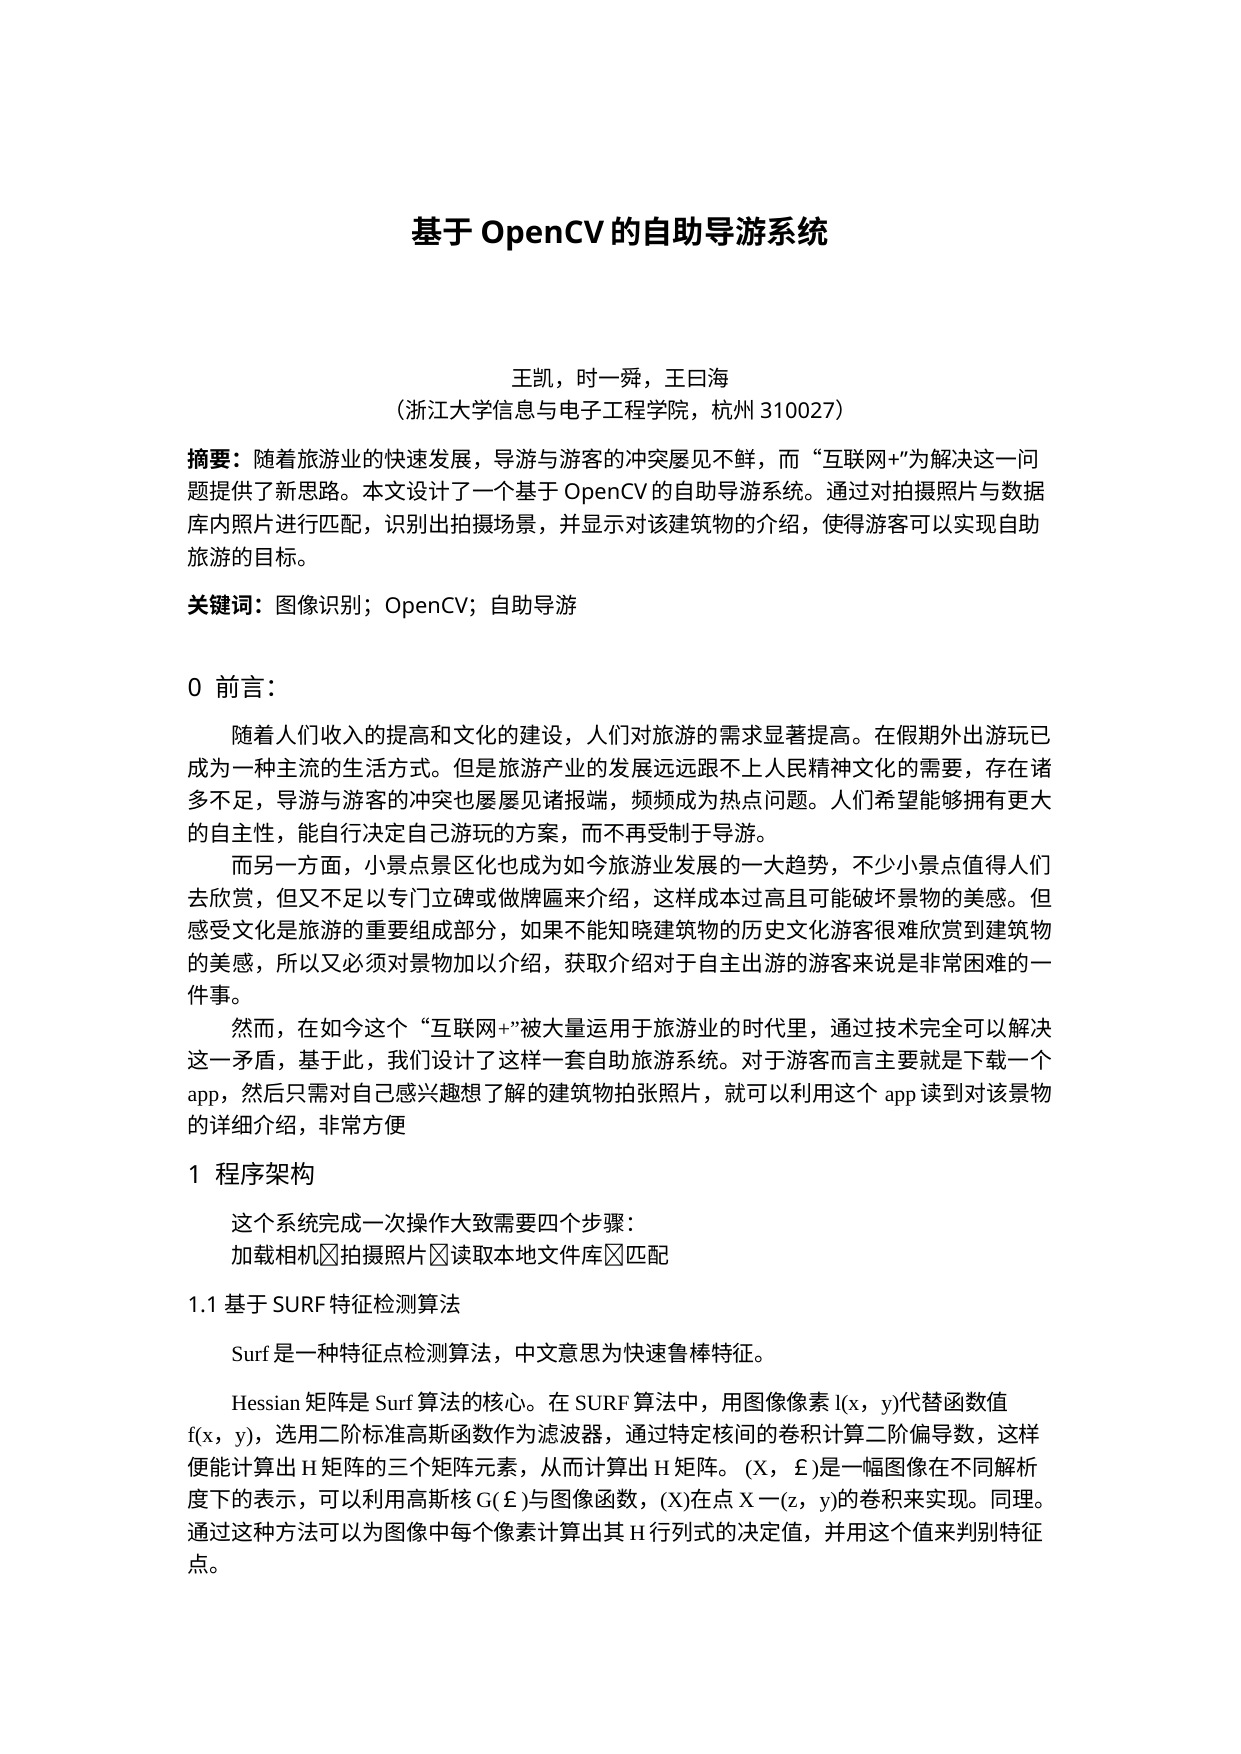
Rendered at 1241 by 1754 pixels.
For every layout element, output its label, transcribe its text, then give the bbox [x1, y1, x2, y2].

text 摘要：随着旅游业的快速发展，导游与游客的冲突屡见不鲜，而“互联网+”为解决这一问题提供了新思路。本文设计了一个基于OpenCV的自助导游系统。通过对拍摄照片与数据库内照片进行匹配，识别出拍摄场景，并显示对该建筑物的介绍，使得游客可以实现自助旅游的目标。 [187, 442, 1053, 572]
text Hessian矩阵是Surf算法的核心。在SURF算法中，用图像像素l(x，y)代替函数值f(x，y)，选用二阶标准高斯函数作为滤波器，通过特定核间的卷积计算二阶偏导数，这样便能计算出H矩阵的三个矩阵元素，从而计算出H矩阵。 (X，￡)是一幅图像在不同解析度下的表示，可以利用高斯核G(￡)与图像函数，(X)在点X一(z，y)的卷积来实现。同理。通过这种方法可以为图像中每个像素计算出其H行列式的决定值，并用这个值来判别特征点。 [187, 1384, 1053, 1579]
text 加载相机拍摄照片读取本地文件库匹配 [187, 1238, 1053, 1270]
text 这个系统完成一次操作大致需要四个步骤： [187, 1205, 1053, 1238]
text 随着人们收入的提高和文化的建设，人们对旅游的需求显著提高。在假期外出游玩已成为一种主流的生活方式。但是旅游产业的发展远远跟不上人民精神文化的需要，存在诸多不足，导游与游客的冲突也屡屡见诸报端，频频成为热点问题。人们希望能够拥有更大的自主性，能自行决定自己游玩的方案，而不再受制于导游。 [187, 718, 1053, 848]
text 1.1 基于SURF特征检测算法 [187, 1287, 1053, 1319]
text 关键词：图像识别；OpenCV；自助导游 [187, 588, 1053, 620]
text （浙江大学信息与电子工程学院，杭州 310027） [187, 393, 1053, 425]
text 王凯，时一舜，王曰海 [187, 360, 1053, 393]
text 0 前言： [187, 653, 1053, 718]
text 而另一方面，小景点景区化也成为如今旅游业发展的一大趋势，不少小景点值得人们去欣赏，但又不足以专门立碑或做牌匾来介绍，这样成本过高且可能破坏景物的美感。但感受文化是旅游的重要组成部分，如果不能知晓建筑物的历史文化游客很难欣赏到建筑物的美感，所以又必须对景物加以介绍，获取介绍对于自主出游的游客来说是非常困难的一件事。 [187, 848, 1053, 1010]
text Surf是一种特征点检测算法，中文意思为快速鲁棒特征。 [187, 1335, 1053, 1368]
text 1 程序架构 [187, 1140, 1053, 1205]
subtitle 基于OpenCV的自助导游系统 [187, 197, 1053, 262]
text 然而，在如今这个“互联网+”被大量运用于旅游业的时代里，通过技术完全可以解决这一矛盾，基于此，我们设计了这样一套自助旅游系统。对于游客而言主要就是下载一个app，然后只需对自己感兴趣想了解的建筑物拍张照片，就可以利用这个app读到对该景物的详细介绍，非常方便 [187, 1010, 1053, 1140]
